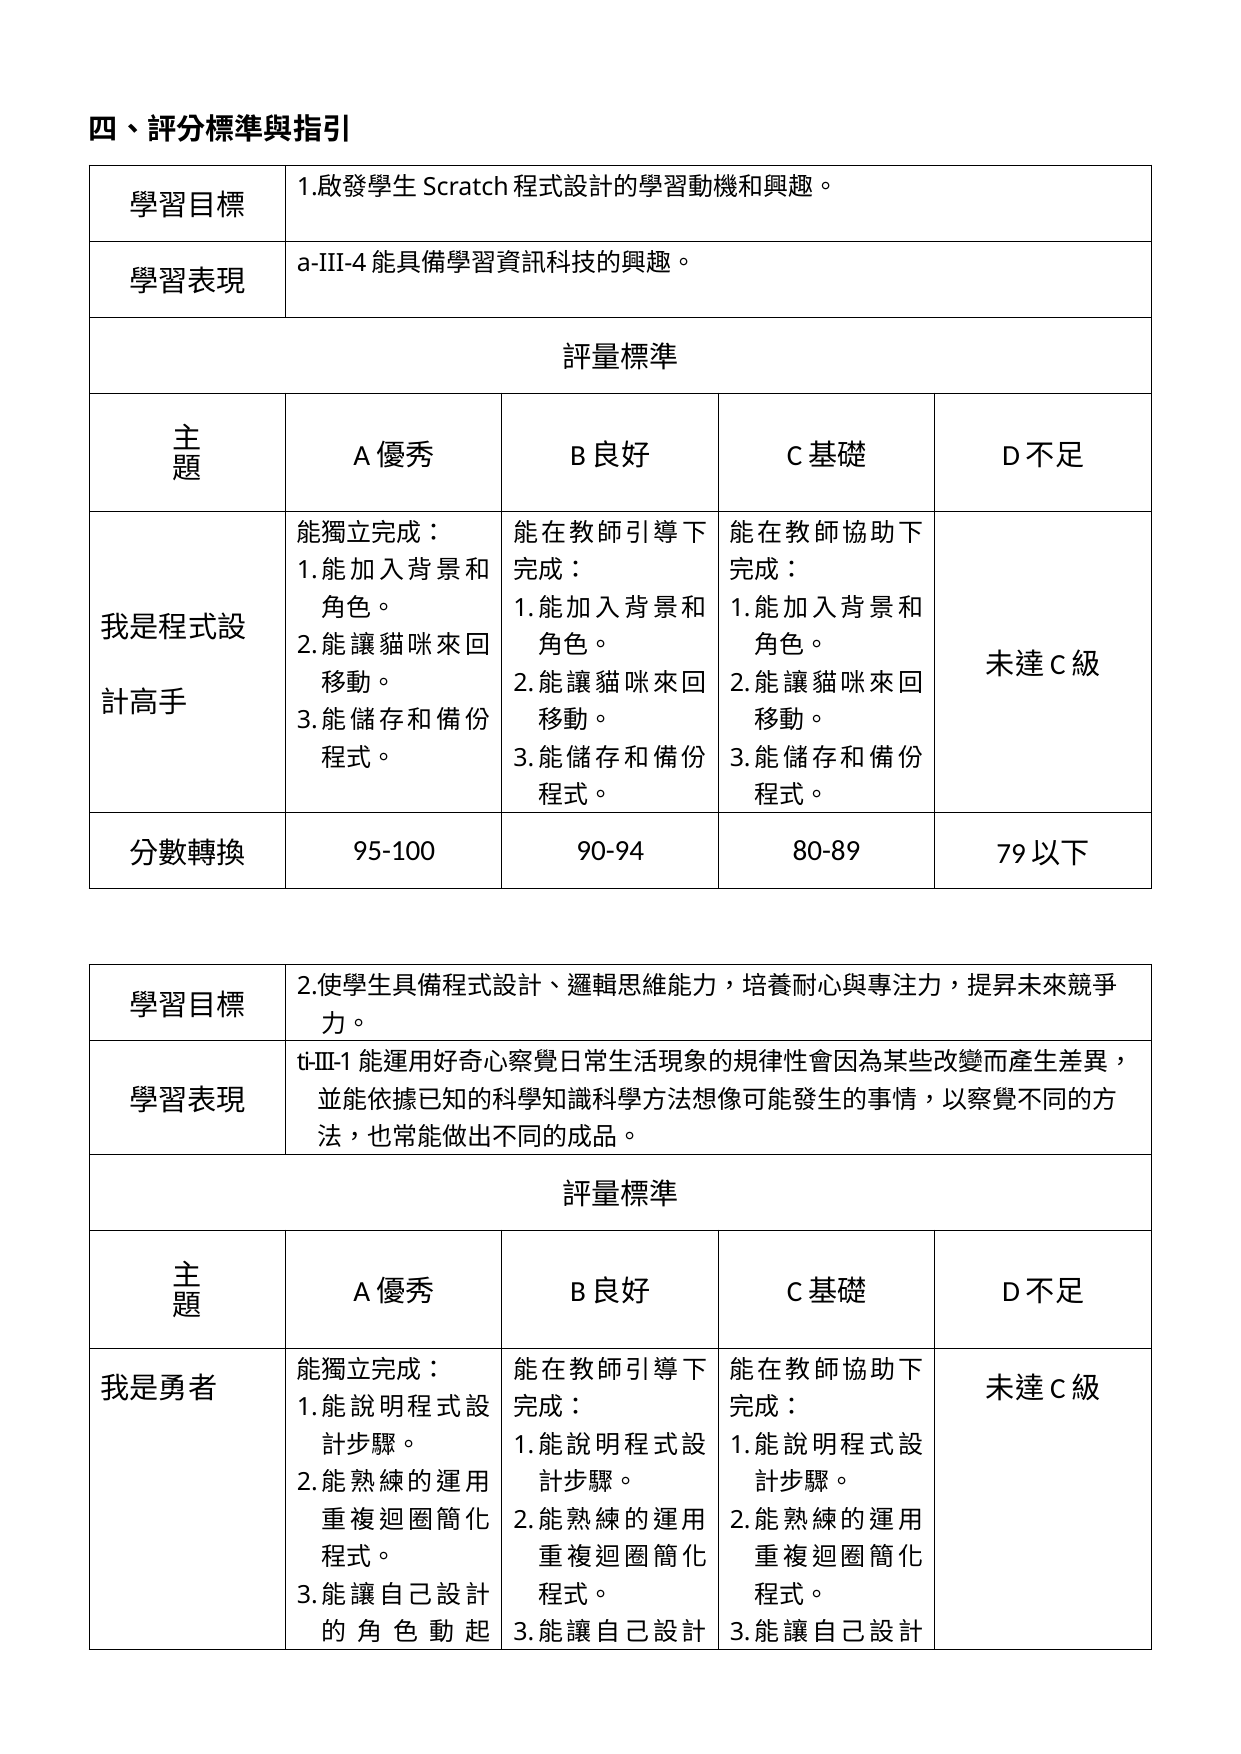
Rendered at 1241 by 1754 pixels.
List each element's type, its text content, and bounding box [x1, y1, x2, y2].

table_cell 80-89 [719, 813, 934, 888]
table_cell 能在教師協助下完成： 1.能加入背景和角色。 2.能讓貓咪來回移動。 3.能儲存和備份程式。 [719, 512, 934, 812]
table_cell 能在教師引導下完成： 1.能加入背景和角色。 2.能讓貓咪來回移動。 3.能儲存和備份程式。 [502, 512, 718, 812]
table_cell 未達C級 [935, 512, 1151, 812]
table_cell D不足 [935, 1231, 1151, 1348]
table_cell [502, 1349, 718, 1649]
table_cell A優秀 [286, 394, 501, 511]
table_cell B良好 [502, 1231, 718, 1348]
table_cell 學習表現 [90, 1041, 285, 1153]
table_cell 79以下 [935, 813, 1151, 888]
table_cell a-III-4能具備學習資訊科技的興趣。 [286, 242, 1151, 317]
table_cell C基礎 [719, 1231, 934, 1348]
table_cell 分數轉換 [90, 813, 285, 888]
table_cell 95-100 [286, 813, 501, 888]
table_cell 90-94 [502, 813, 718, 888]
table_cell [719, 1349, 934, 1649]
text 四、評分標準與指引 [89, 89, 1152, 164]
table_cell B良好 [502, 394, 718, 511]
table_header 1.啟發學生Scratch程式設計的學習動機和興趣。 [286, 166, 1151, 241]
table_cell C基礎 [719, 394, 934, 511]
table_cell 主題 [90, 394, 285, 511]
table_cell 未達C級 [935, 1349, 1151, 1649]
table_header 學習目標 [90, 965, 285, 1040]
table_cell D不足 [935, 394, 1151, 511]
table_cell 我是程式設計高手 [90, 512, 285, 812]
table_cell ti-III-1能運用好奇心察覺日常生活現象的規律性會因為某些改變而產生差異，並能依據已知的科學知識科學方法想像可能發生的事情，以察覺不同的方法，也常能做出不同的成品。 [286, 1041, 1151, 1153]
table_header 2.使學生具備程式設計、邏輯思維能力，培養耐心與專注力，提昇未來競爭力。 [286, 965, 1151, 1040]
table_header 學習目標 [90, 166, 285, 241]
table_cell A優秀 [286, 1231, 501, 1348]
table_cell 我是勇者 [90, 1349, 285, 1649]
table_cell 能獨立完成： 1.能加入背景和角色。 2.能讓貓咪來回移動。 3.能儲存和備份程式。 [286, 512, 501, 812]
table_cell 主題 [90, 1231, 285, 1348]
table_cell 評量標準 [90, 318, 1151, 393]
table_cell 評量標準 [90, 1155, 1151, 1229]
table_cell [286, 1349, 501, 1649]
table_cell 學習表現 [90, 242, 285, 317]
